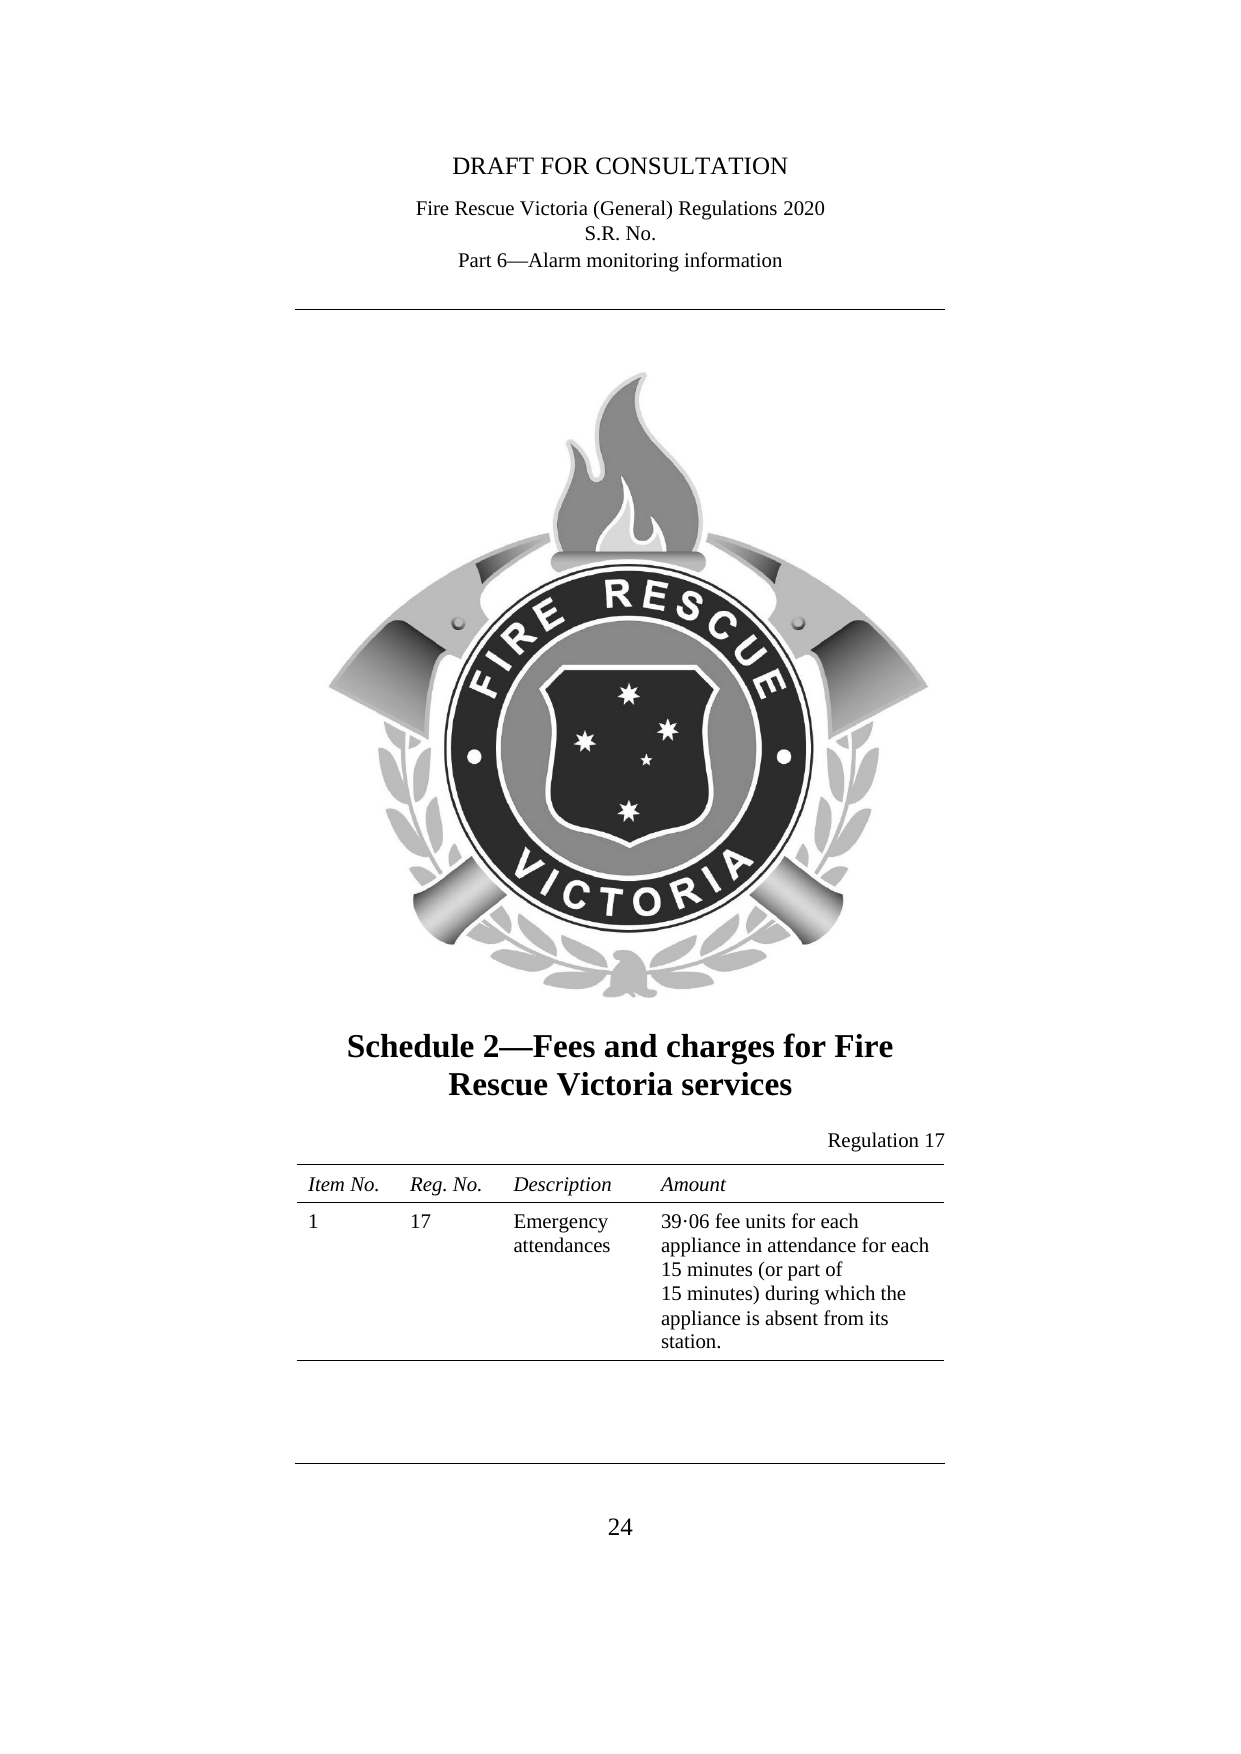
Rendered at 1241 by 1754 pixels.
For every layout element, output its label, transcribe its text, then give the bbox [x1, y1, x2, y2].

table_cell 1 [297, 1203, 399, 1360]
table_cell 39·06 fee units for each appliance in attendance for each 15 minutes (or part of 15 minutes) during which the appliance is absent from its station. [650, 1203, 943, 1360]
table_cell Emergency attendances [502, 1203, 649, 1360]
subtitle Schedule 2—Fees and charges for Fire Rescue Victoria services [295, 1026, 945, 1103]
table_header Amount [650, 1165, 943, 1202]
table_header Reg. No. [399, 1165, 502, 1202]
table_cell 17 [399, 1203, 502, 1360]
text Regulation 17 [295, 1128, 945, 1152]
table_header Item No. [297, 1165, 399, 1202]
table_header Description [502, 1165, 649, 1202]
picture [295, 355, 946, 1026]
